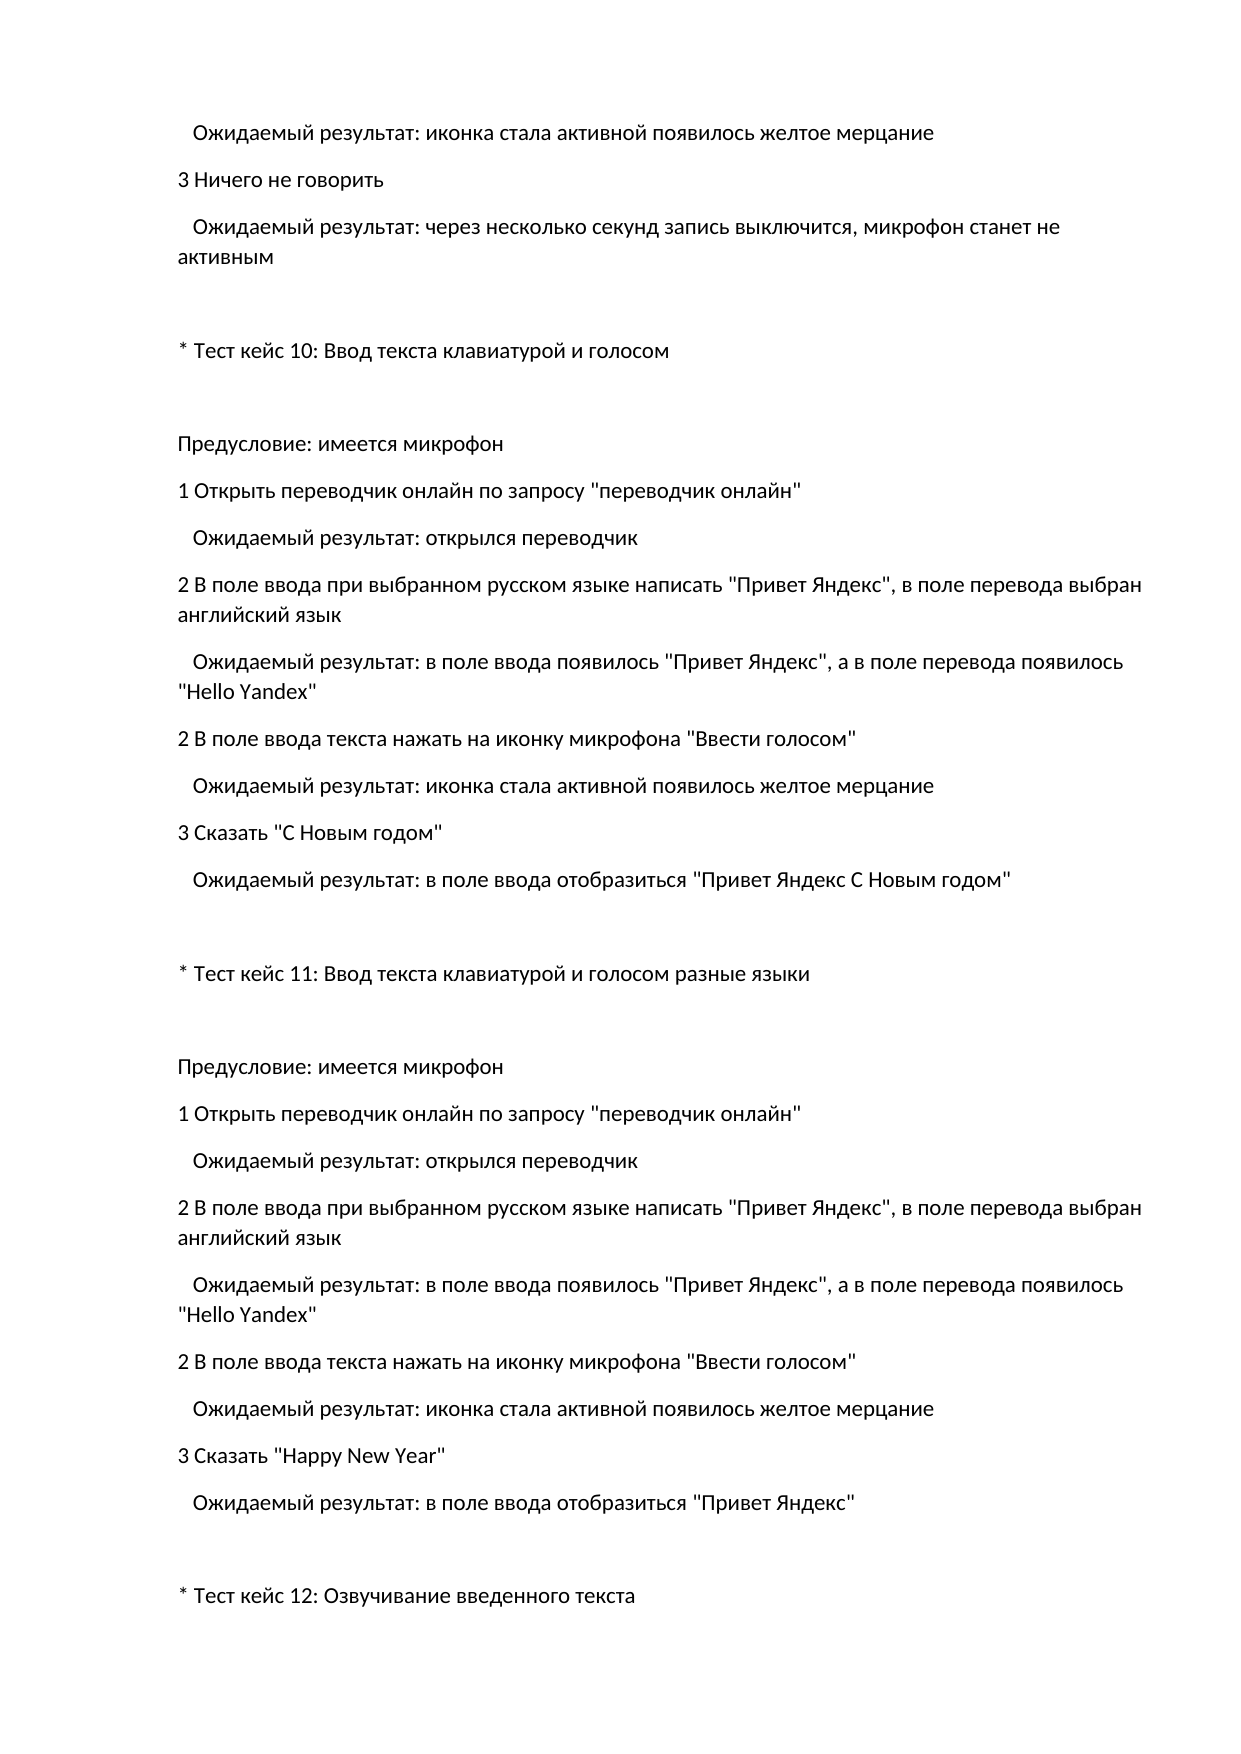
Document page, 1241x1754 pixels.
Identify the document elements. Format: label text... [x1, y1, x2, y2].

text 3 Сказать "Happy New Year" [177, 1441, 1152, 1469]
text Ожидаемый результат: иконка стала активной появилось желтое мерцание [177, 1394, 1152, 1422]
text Ожидаемый результат: иконка стала активной появилось желтое мерцание [177, 771, 1152, 799]
text Предусловие: имеется микрофон [177, 1052, 1152, 1081]
text 2 В поле ввода текста нажать на иконку микрофона "Ввести голосом" [177, 1347, 1152, 1375]
text * Тест кейс 12: Озвучивание введенного текста [177, 1582, 1152, 1610]
text Ожидаемый результат: в поле ввода отобразиться "Привет Яндекс С Новым годом" [177, 865, 1152, 893]
text * Тест кейс 10: Ввод текста клавиатурой и голосом [177, 336, 1152, 364]
text Ожидаемый результат: открылся переводчик [177, 523, 1152, 551]
text Ожидаемый результат: открылся переводчик [177, 1146, 1152, 1174]
text 1 Открыть переводчик онлайн по запросу "переводчик онлайн" [177, 476, 1152, 504]
text Ожидаемый результат: через несколько секунд запись выключится, микрофон станет не активным [177, 212, 1152, 270]
text 3 Ничего не говорить [177, 165, 1152, 193]
text Ожидаемый результат: иконка стала активной появилось желтое мерцание [177, 118, 1152, 146]
text 2 В поле ввода при выбранном русском языке написать "Привет Яндекс", в поле перевода выбран английский язык [177, 1193, 1152, 1251]
text Ожидаемый результат: в поле ввода отобразиться "Привет Яндекс" [177, 1488, 1152, 1516]
text Ожидаемый результат: в поле ввода появилось "Привет Яндекс", а в поле перевода появилось "Hello Yandex" [177, 647, 1152, 706]
text 3 Сказать "С Новым годом" [177, 818, 1152, 846]
text Ожидаемый результат: в поле ввода появилось "Привет Яндекс", а в поле перевода появилось "Hello Yandex" [177, 1270, 1152, 1328]
text Предусловие: имеется микрофон [177, 429, 1152, 458]
text 2 В поле ввода при выбранном русском языке написать "Привет Яндекс", в поле перевода выбран английский язык [177, 570, 1152, 628]
text 1 Открыть переводчик онлайн по запросу "переводчик онлайн" [177, 1099, 1152, 1127]
text 2 В поле ввода текста нажать на иконку микрофона "Ввести голосом" [177, 724, 1152, 752]
text * Тест кейс 11: Ввод текста клавиатурой и голосом разные языки [177, 959, 1152, 987]
